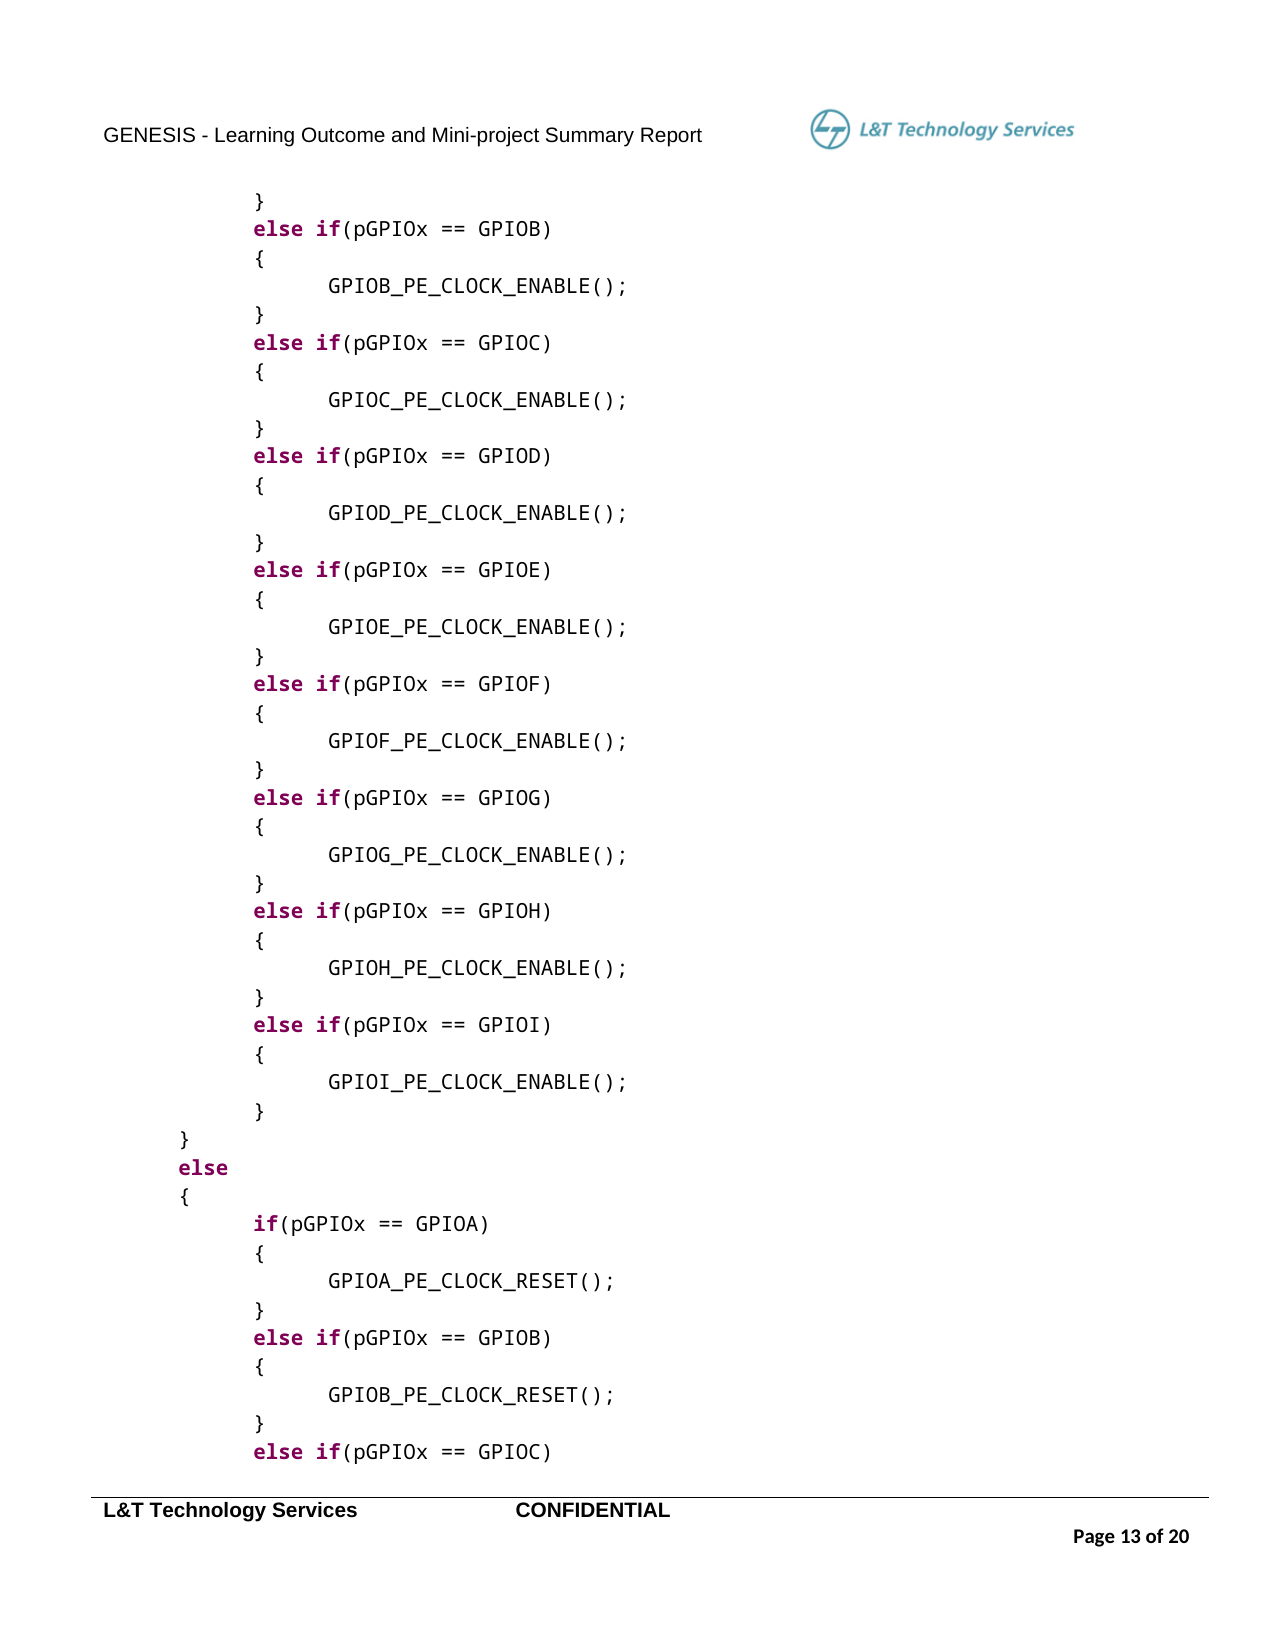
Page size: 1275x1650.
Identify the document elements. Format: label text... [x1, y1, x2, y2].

text else if(pGPIOx == GPIOH) [103, 897, 1162, 925]
text else if(pGPIOx == GPIOB) [103, 1323, 1162, 1352]
text else if(pGPIOx == GPIOF) [103, 669, 1162, 698]
text { [103, 356, 1162, 385]
text } [103, 299, 1162, 328]
text } [103, 1408, 1162, 1437]
text } [103, 982, 1162, 1010]
text { [103, 925, 1162, 953]
text GPIOG_PE_CLOCK_ENABLE(); [103, 840, 1162, 868]
text GPIOH_PE_CLOCK_ENABLE(); [103, 953, 1162, 982]
text } [103, 186, 1162, 214]
text } [103, 413, 1162, 442]
text GPIOA_PE_CLOCK_RESET(); [103, 1266, 1162, 1295]
text } [103, 1295, 1162, 1323]
text else if(pGPIOx == GPIOB) [103, 214, 1162, 243]
text } [103, 754, 1162, 783]
text GPIOB_PE_CLOCK_RESET(); [103, 1380, 1162, 1408]
text if(pGPIOx == GPIOA) [103, 1209, 1162, 1238]
text GPIOI_PE_CLOCK_ENABLE(); [103, 1067, 1162, 1096]
text else [103, 1153, 1162, 1181]
text } [103, 1096, 1162, 1124]
text { [103, 1039, 1162, 1067]
text { [103, 584, 1162, 612]
text { [103, 1352, 1162, 1380]
text GPIOD_PE_CLOCK_ENABLE(); [103, 498, 1162, 527]
text GPIOC_PE_CLOCK_ENABLE(); [103, 385, 1162, 413]
text else if(pGPIOx == GPIOC) [103, 328, 1162, 356]
text } [103, 641, 1162, 669]
text else if(pGPIOx == GPIOD) [103, 442, 1162, 470]
text GPIOF_PE_CLOCK_ENABLE(); [103, 726, 1162, 754]
text else if(pGPIOx == GPIOC) [103, 1437, 1162, 1465]
picture [808, 98, 1075, 162]
text GPIOB_PE_CLOCK_ENABLE(); [103, 271, 1162, 299]
text GPIOE_PE_CLOCK_ENABLE(); [103, 612, 1162, 641]
text { [103, 811, 1162, 840]
text { [103, 1238, 1162, 1266]
text { [103, 243, 1162, 271]
text } [103, 527, 1162, 555]
text { [103, 1181, 1162, 1209]
text { [103, 698, 1162, 726]
text } [103, 868, 1162, 897]
text { [103, 470, 1162, 498]
text } [103, 1124, 1162, 1153]
text else if(pGPIOx == GPIOI) [103, 1010, 1162, 1039]
text else if(pGPIOx == GPIOG) [103, 783, 1162, 811]
text else if(pGPIOx == GPIOE) [103, 555, 1162, 584]
